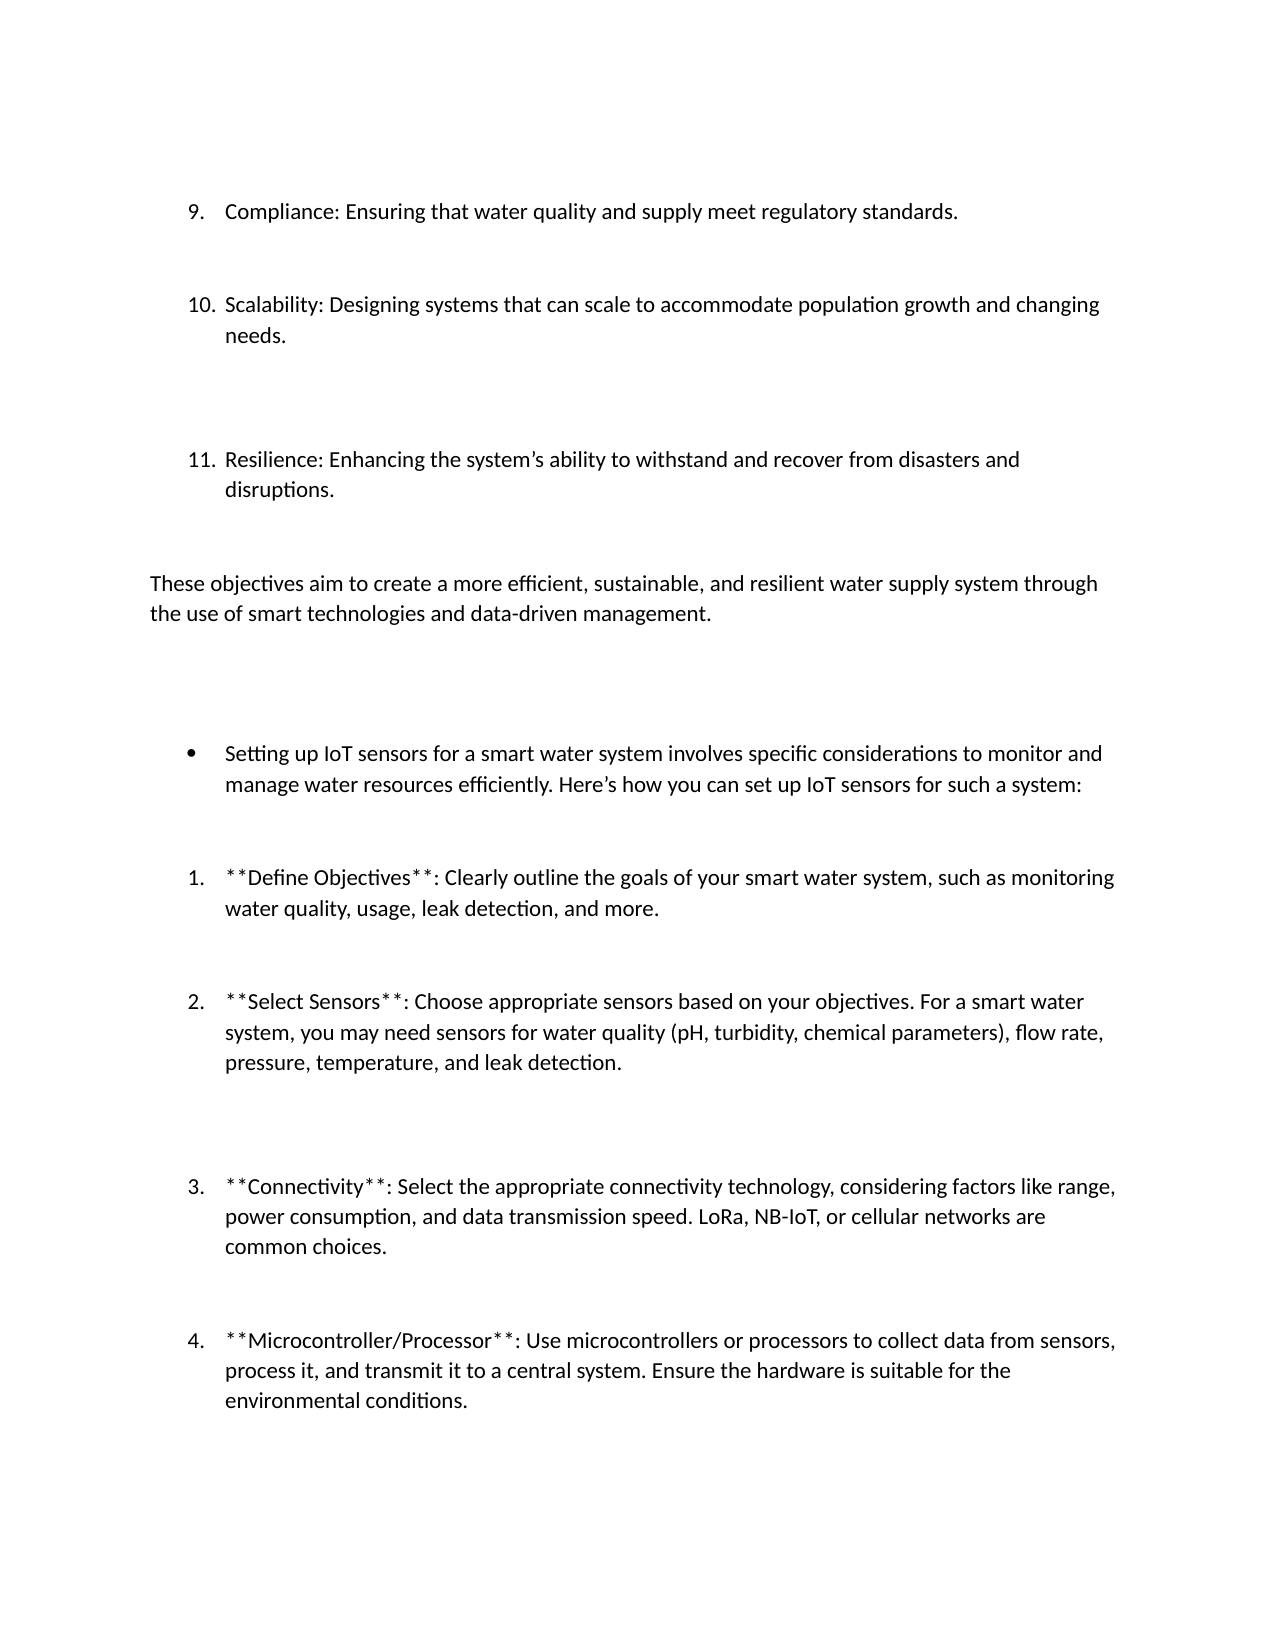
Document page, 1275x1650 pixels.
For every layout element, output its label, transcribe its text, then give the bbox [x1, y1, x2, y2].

list Setting up IoT sensors for a smart water system involves specific considerations to monitor and manage water resources efficiently. Here’s how you can set up IoT sensors for such a system: [187, 739, 1125, 798]
list Scalability: Designing systems that can scale to accommodate population growth and changing needs. [187, 291, 1125, 349]
list **Define Objectives**: Clearly outline the goals of your smart water system, such as monitoring water quality, usage, leak detection, and more. [187, 863, 1125, 922]
list Resilience: Enhancing the system’s ability to withstand and recover from disasters and disruptions. [187, 445, 1125, 503]
list **Connectivity**: Select the appropriate connectivity technology, considering factors like range, power consumption, and data transmission speed. LoRa, NB-IoT, or cellular networks are common choices. [187, 1172, 1125, 1260]
list **Microcontroller/Processor**: Use microcontrollers or processors to collect data from sensors, process it, and transmit it to a central system. Ensure the hardware is suitable for the environmental conditions. [187, 1326, 1125, 1414]
list Compliance: Ensuring that water quality and supply meet regulatory standards. [187, 197, 1125, 225]
list **Select Sensors**: Choose appropriate sensors based on your objectives. For a smart water system, you may need sensors for water quality (pH, turbidity, chemical parameters), flow rate, pressure, temperature, and leak detection. [187, 987, 1125, 1076]
text These objectives aim to create a more efficient, sustainable, and resilient water supply system through the use of smart technologies and data-driven management. [150, 569, 1125, 627]
